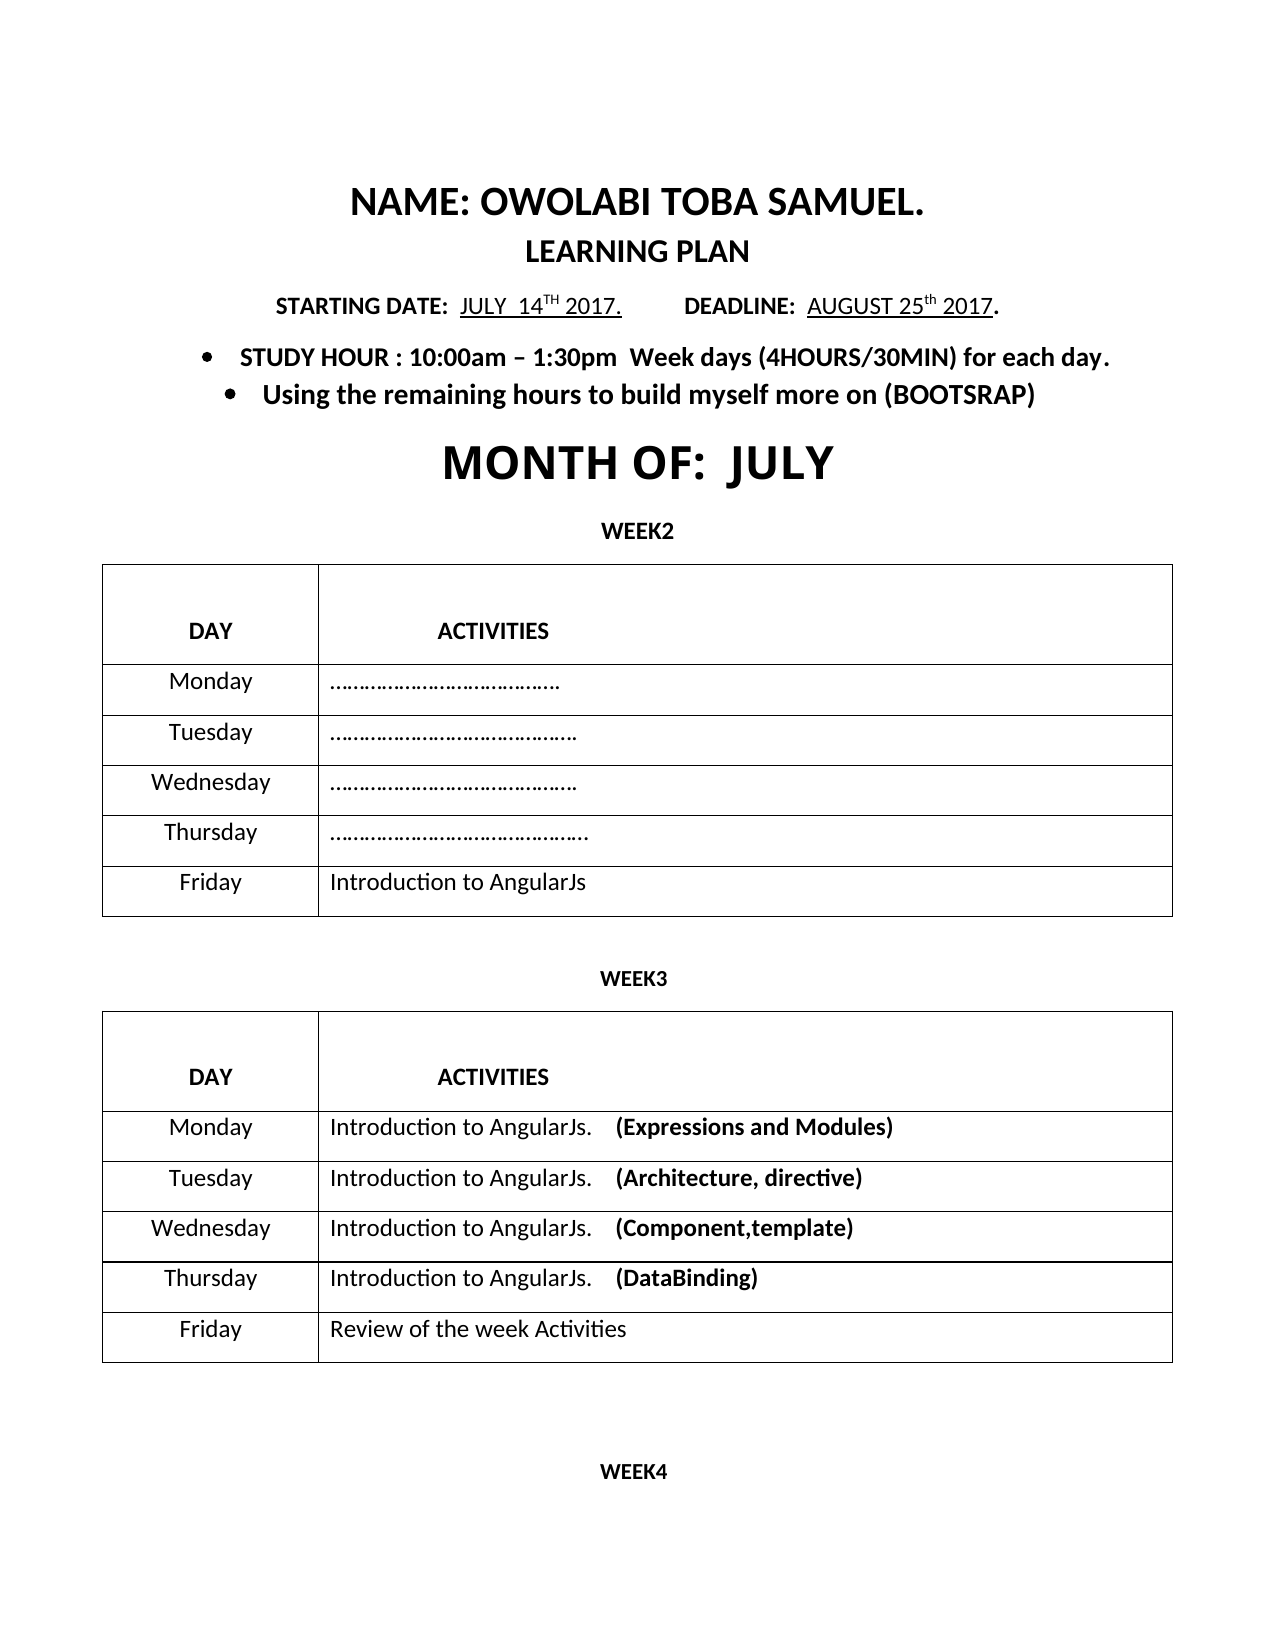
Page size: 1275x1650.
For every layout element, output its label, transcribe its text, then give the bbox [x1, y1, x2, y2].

table_cell Thursday [103, 816, 318, 866]
table_cell Friday [103, 1313, 318, 1362]
table_cell Introduction to AngularJs. (Expressions and Modules) [319, 1112, 1172, 1161]
table_header DAY [103, 1012, 318, 1111]
table_cell Wednesday [103, 766, 318, 815]
table_cell Thursday [103, 1263, 318, 1312]
table_cell ……………………………………. [319, 766, 1172, 815]
table_cell Introduction to AngularJs. (Component,template) [319, 1212, 1172, 1261]
subtitle NAME: OWOLABI TOBA SAMUEL. [150, 175, 1125, 226]
table_cell Introduction to AngularJs [319, 867, 1172, 916]
table_header ACTIVITIES [319, 1012, 1172, 1111]
table_cell ……………………………………… [319, 816, 1172, 866]
table_cell Introduction to AngularJs. (Architecture, directive) [319, 1162, 1172, 1211]
table_cell Monday [103, 1112, 318, 1161]
text LEARNING PLAN [150, 230, 1125, 271]
table_cell Monday [103, 665, 318, 714]
list Using the remaining hours to build myself more on (BOOTSRAP) [225, 376, 1125, 411]
text WEEK3 [150, 964, 1125, 992]
table_cell Tuesday [103, 1162, 318, 1211]
text MONTH OF: JULY [150, 431, 1125, 493]
table_cell …………………………………. [319, 665, 1172, 714]
list STUDY HOUR : 10:00am – 1:30pm Week days (4HOURS/30MIN) for each day. [187, 340, 1125, 373]
table_header ACTIVITIES [319, 565, 1172, 664]
text STARTING DATE: JULY 14TH 2017. DEADLINE: AUGUST 25th 2017. [150, 291, 1125, 321]
text WEEK2 [150, 515, 1125, 545]
text WEEK4 [525, 1457, 1125, 1485]
table_cell Tuesday [103, 716, 318, 765]
table_cell Introduction to AngularJs. (DataBinding) [319, 1263, 1172, 1312]
table_cell Review of the week Activities [319, 1313, 1172, 1362]
table_cell Wednesday [103, 1212, 318, 1261]
table_cell Friday [103, 867, 318, 916]
table_cell ……………………………………. [319, 716, 1172, 765]
table_header DAY [103, 565, 318, 664]
